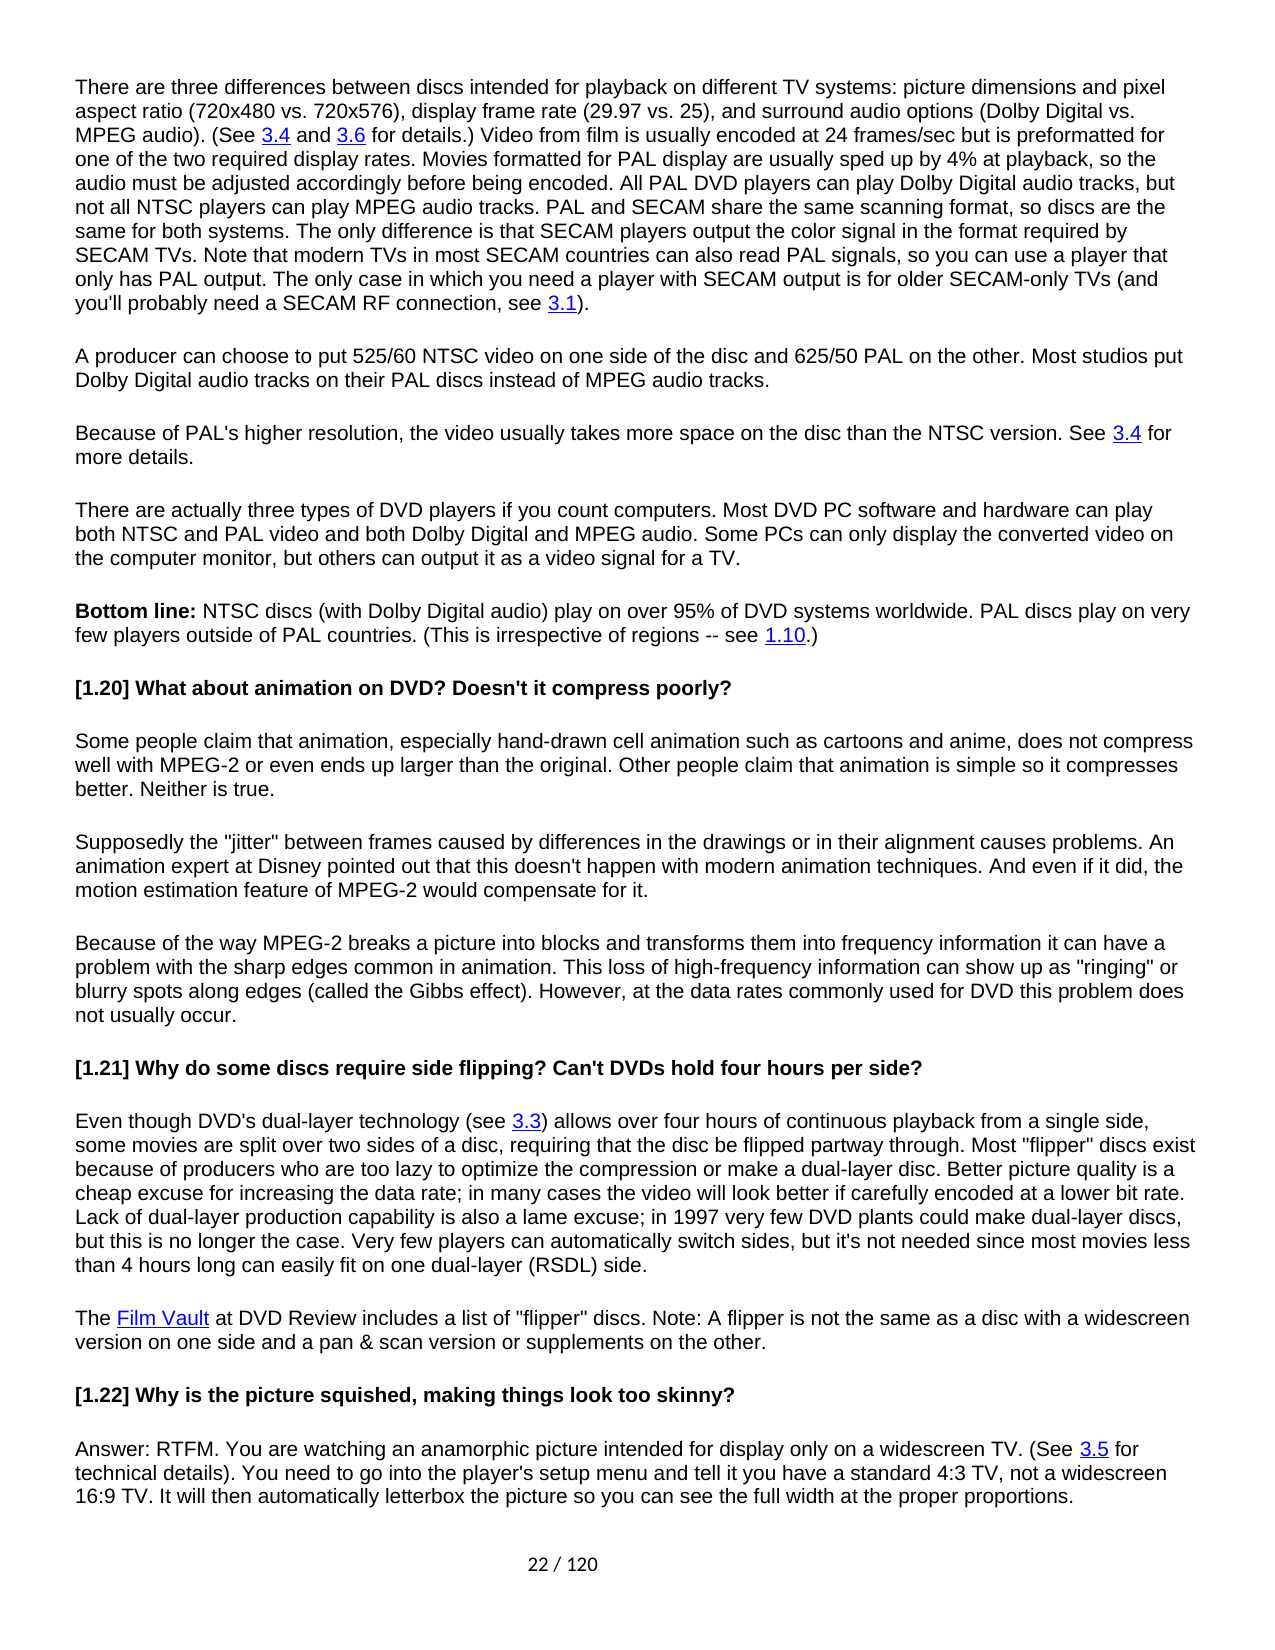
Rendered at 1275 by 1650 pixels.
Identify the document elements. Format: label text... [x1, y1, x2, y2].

text Because of PAL's higher resolution, the video usually takes more space on the disc than the NTSC version. See 3.4 for more details. [75, 421, 1200, 469]
text There are three differences between discs intended for playback on different TV systems: picture dimensions and pixel aspect ratio (720x480 vs. 720x576), display frame rate (29.97 vs. 25), and surround audio options (Dolby Digital vs. MPEG audio). (See 3.4 and 3.6 for details.) Video from film is usually encoded at 24 frames/sec but is preformatted for one of the two required display rates. Movies formatted for PAL display are usually sped up by 4% at playback, so the audio must be adjusted accordingly before being encoded. All PAL DVD players can play Dolby Digital audio tracks, but not all NTSC players can play MPEG audio tracks. PAL and SECAM share the same scanning format, so discs are the same for both systems. The only difference is that SECAM players output the color signal in the format required by SECAM TVs. Note that modern TVs in most SECAM countries can also read PAL signals, so you can use a player that only has PAL output. The only case in which you need a player with SECAM output is for older SECAM-only TVs (and you'll probably need a SECAM RF connection, see 3.1). [75, 75, 1200, 314]
text Answer: RTFM. You are watching an anamorphic picture intended for display only on a widescreen TV. (See 3.5 for technical details). You need to go into the player's setup menu and tell it you have a standard 4:3 TV, not a widescreen 16:9 TV. It will then automatically letterbox the picture so you can see the full width at the proper proportions. [75, 1436, 1200, 1508]
text Some people claim that animation, especially hand-drawn cell animation such as cartoons and anime, does not compress well with MPEG-2 or even ends up larger than the original. Other people claim that animation is simple so it compresses better. Neither is true. [75, 729, 1200, 801]
text [1.20] What about animation on DVD? Doesn't it compress poorly? [75, 676, 1200, 700]
text A producer can choose to put 525/60 NTSC video on one side of the disc and 625/50 PAL on the other. Most studios put Dolby Digital audio tracks on their PAL discs instead of MPEG audio tracks. [75, 344, 1200, 392]
text There are actually three types of DVD players if you count computers. Most DVD PC software and hardware can play both NTSC and PAL video and both Dolby Digital and MPEG audio. Some PCs can only display the converted video on the computer monitor, but others can output it as a video signal for a TV. [75, 498, 1200, 570]
text Even though DVD's dual-layer technology (see 3.3) allows over four hours of continuous playback from a single side, some movies are split over two sides of a disc, requiring that the disc be flipped partway through. Most "flipper" discs exist because of producers who are too lazy to optimize the compression or make a dual-layer disc. Better picture quality is a cheap excuse for increasing the data rate; in many cases the video will look better if carefully encoded at a lower bit rate. Lack of dual-layer production capability is also a lame excuse; in 1997 very few DVD plants could make dual-layer discs, but this is no longer the case. Very few players can automatically switch sides, but it's not needed since most movies less than 4 hours long can easily fit on one dual-layer (RSDL) side. [75, 1109, 1200, 1277]
text [1.22] Why is the picture squished, making things look too skinny? [75, 1383, 1200, 1407]
text Supposedly the "jitter" between frames caused by differences in the drawings or in their alignment causes problems. An animation expert at Disney pointed out that this doesn't happen with modern animation techniques. And even if it did, the motion estimation feature of MPEG-2 would compensate for it. [75, 830, 1200, 902]
text Because of the way MPEG-2 breaks a picture into blocks and transforms them into frequency information it can have a problem with the sharp edges common in animation. This loss of high-frequency information can show up as "ringing" or blurry spots along edges (called the Gibbs effect). However, at the data rates commonly used for DVD this problem does not usually occur. [75, 931, 1200, 1027]
text The Film Vault at DVD Review includes a list of "flipper" discs. Note: A flipper is not the same as a disc with a widescreen version on one side and a pan & scan version or supplements on the other. [75, 1306, 1200, 1354]
text [1.21] Why do some discs require side flipping? Can't DVDs hold four hours per side? [75, 1056, 1200, 1080]
text Bottom line: NTSC discs (with Dolby Digital audio) play on over 95% of DVD systems worldwide. PAL discs play on very few players outside of PAL countries. (This is irrespective of regions -- see 1.10.) [75, 599, 1200, 647]
